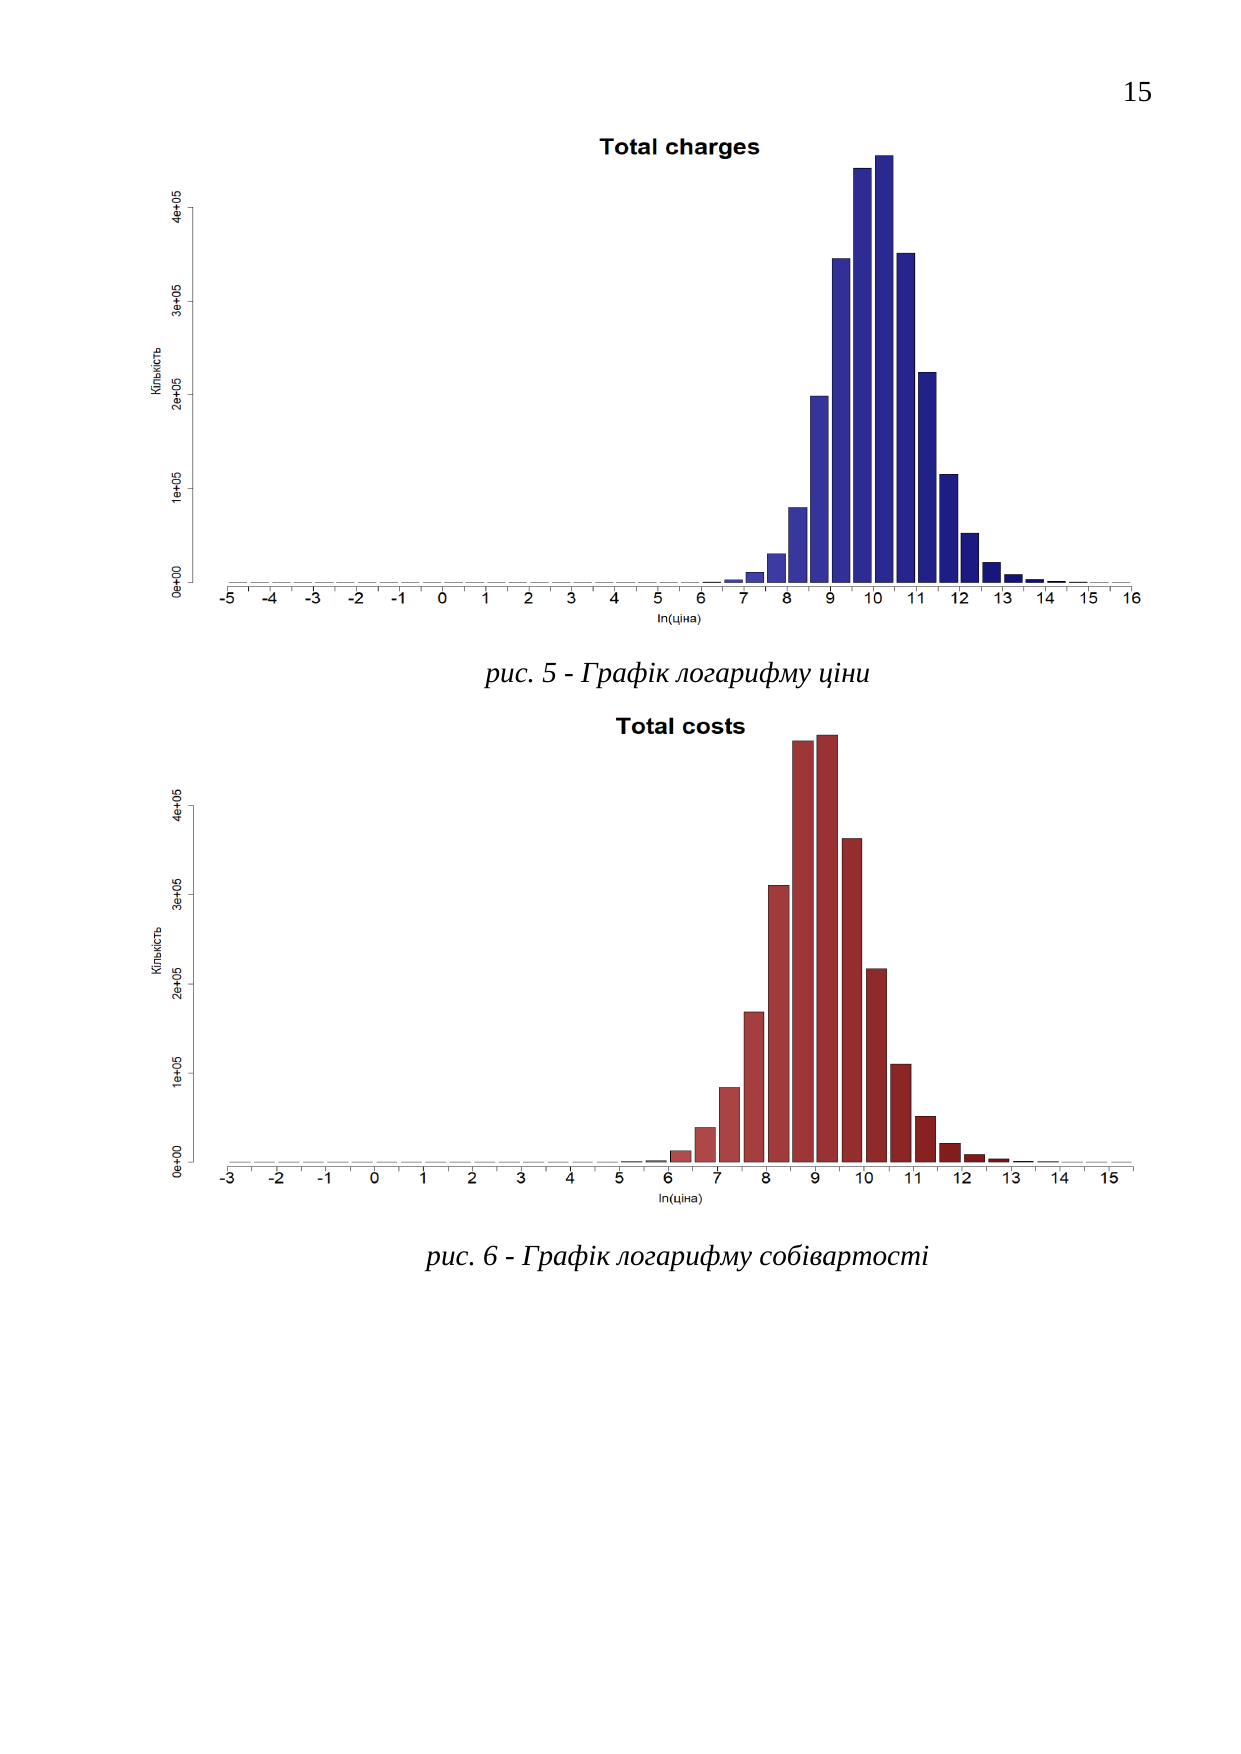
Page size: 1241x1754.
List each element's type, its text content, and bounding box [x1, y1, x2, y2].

picture [147, 714, 1152, 1212]
subtitle рис. 6 - Графік логарифму собівартості [148, 1238, 1152, 1271]
subtitle рис. 5 - Графік логарифму ціни [148, 655, 1152, 688]
picture [147, 133, 1152, 629]
